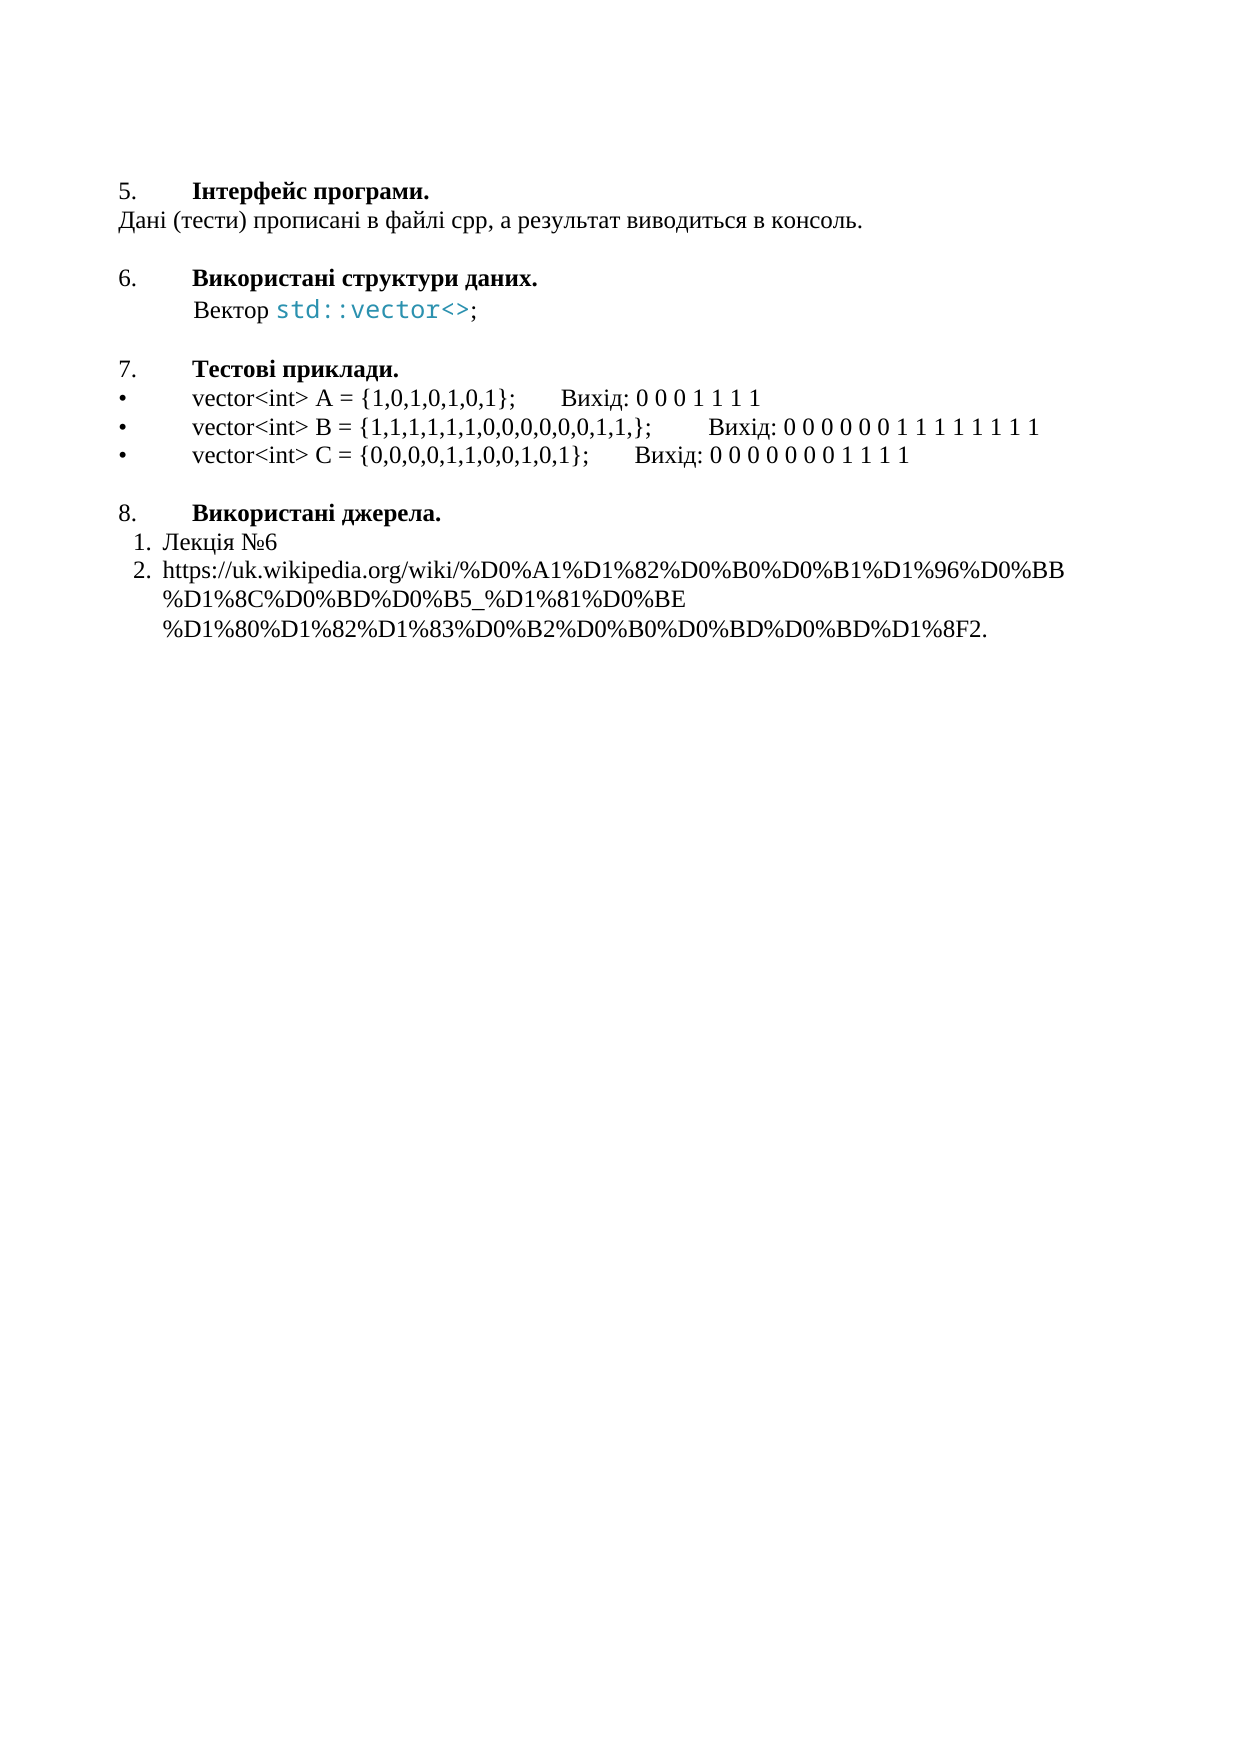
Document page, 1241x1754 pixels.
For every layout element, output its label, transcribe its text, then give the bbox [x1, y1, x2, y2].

text • vector<int> A = {1,0,1,0,1,0,1}; Вихід: 0 0 0 1 1 1 1 [118, 383, 1122, 412]
text • vector<int> B = {1,1,1,1,1,1,0,0,0,0,0,0,1,1,}; Вихід: 0 0 0 0 0 0 1 1 1 1 1 1 1 1 [118, 412, 1122, 440]
list Лекція №6 [133, 527, 1122, 555]
list Інтерфейс програми. [118, 176, 1122, 205]
list Дані (тести) прописані в файлі срр, а результат виводиться в консоль. [118, 205, 1122, 234]
list Використані структури даних. [118, 263, 1122, 291]
list Вектор std::vector<>; [193, 291, 1122, 325]
list https://uk.wikipedia.org/wiki/%D0%A1%D1%82%D0%B0%D0%B1%D1%96%D0%BB%D1%8C%D0%BD%D0%B5_%D1%81%D0%BE%D1%80%D1%82%D1%83%D0%B2%D0%B0%D0%BD%D0%BD%D1%8F2. [133, 555, 1122, 643]
list Тестові приклади. [118, 354, 1122, 383]
list Використані джерела. [118, 498, 1122, 527]
text • vector<int> C = {0,0,0,0,1,1,0,0,1,0,1}; Вихід: 0 0 0 0 0 0 0 1 1 1 1 [118, 440, 1122, 469]
